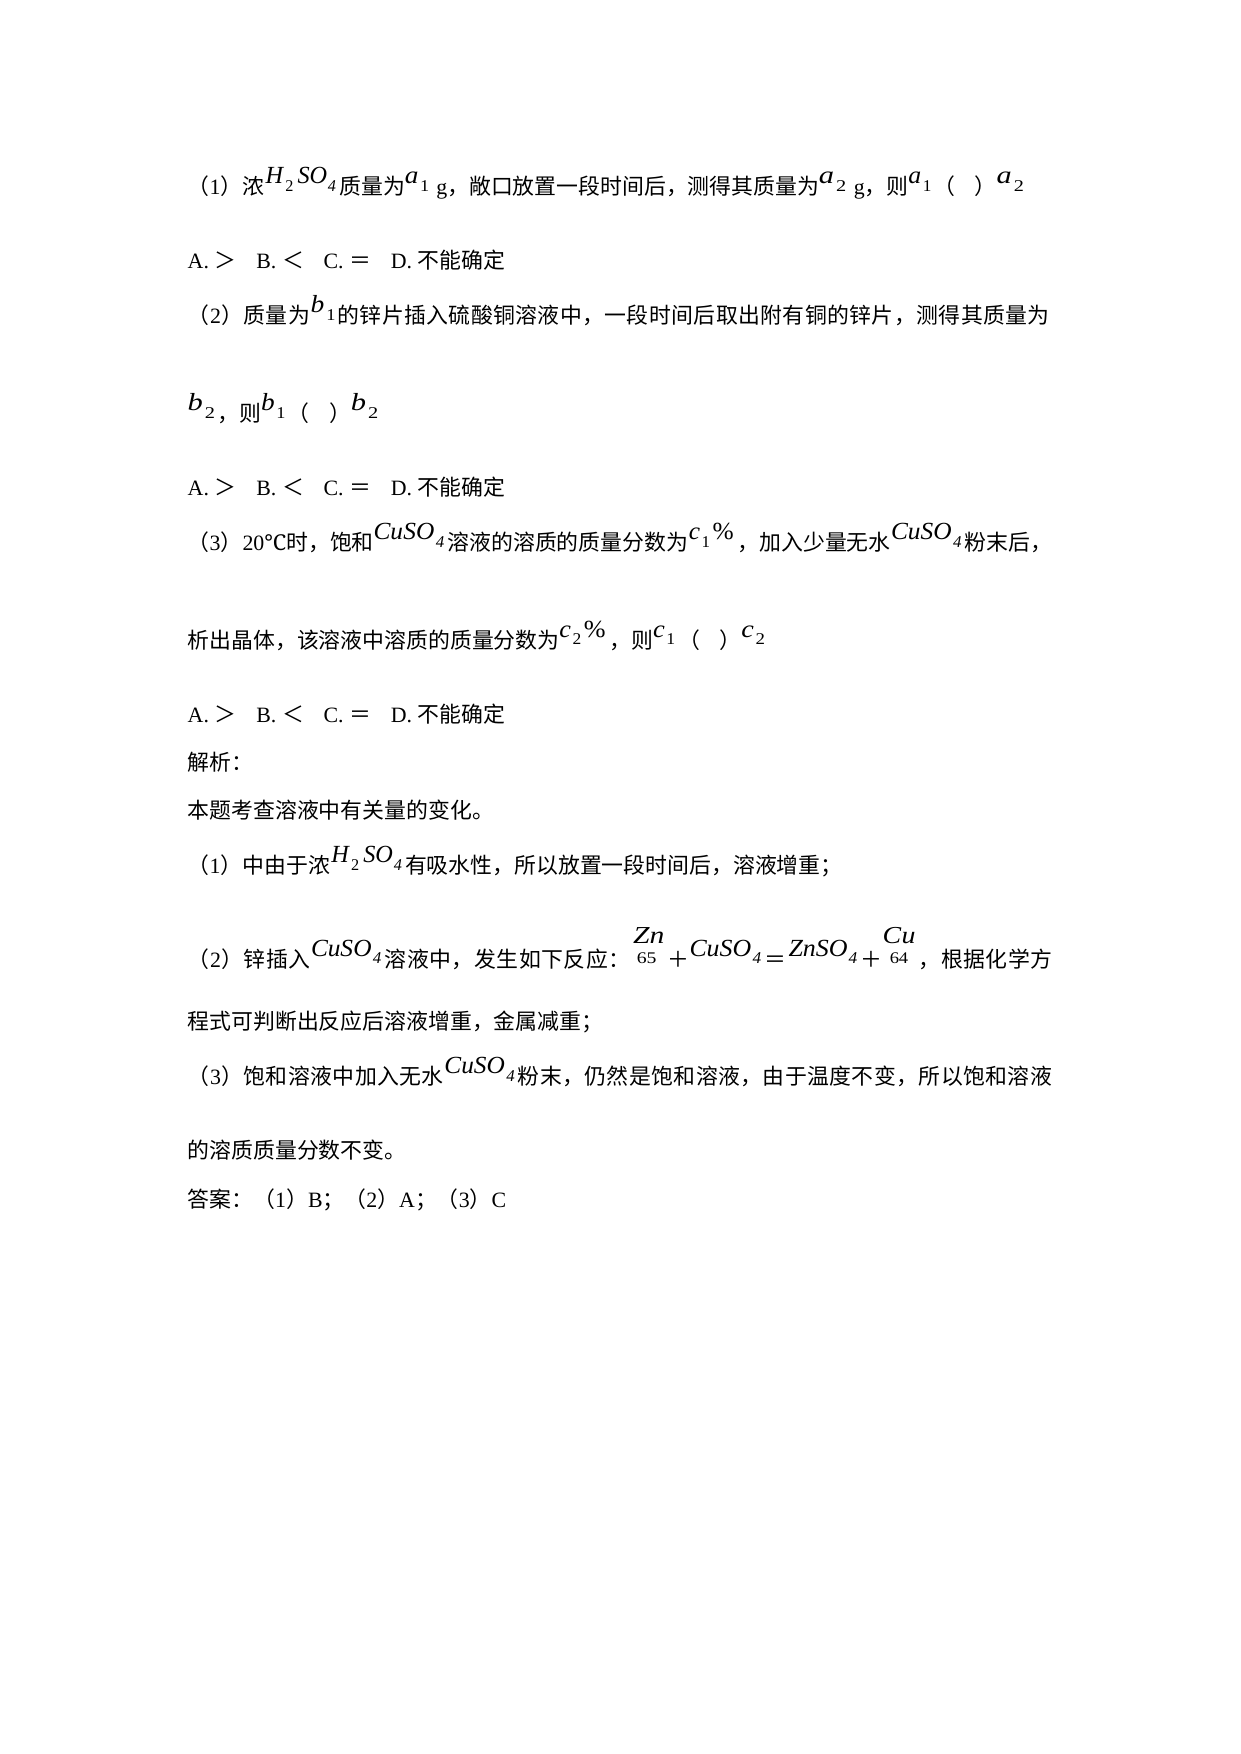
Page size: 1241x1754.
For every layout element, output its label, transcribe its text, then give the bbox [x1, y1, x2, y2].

text 解析： [187, 744, 1053, 777]
text （1）浓质量为 g，敞口放置一段时间后，测得其质量为 g，则（ ） [187, 162, 1053, 227]
text A. ＞ B. ＜ C. ＝ D. 不能确定 [187, 469, 1053, 502]
text （2）锌插入溶液中，发生如下反应：＋＝＋，根据化学方程式可判断出反应后溶液增重，金属减重； [187, 922, 1053, 1036]
text （3）饱和溶液中加入无水粉末，仍然是饱和溶液，由于温度不变，所以饱和溶液的溶质质量分数不变。 [187, 1052, 1053, 1165]
text （3）时，饱和溶液的溶质的质量分数为，加入少量无水粉末后，析出晶体，该溶液中溶质的质量分数为，则（ ） [187, 518, 1053, 680]
text 本题考查溶液中有关量的变化。 [187, 793, 1053, 825]
text A. ＞ B. ＜ C. ＝ D. 不能确定 [187, 243, 1053, 275]
text （2）质量为的锌片插入硫酸铜溶液中，一段时间后取出附有铜的锌片，测得其质量为，则（ ） [187, 291, 1053, 454]
text 答案：（1）B；（2）A；（3）C [187, 1181, 1053, 1214]
text （1）中由于浓有吸水性，所以放置一段时间后，溶液增重； [187, 841, 1053, 906]
text A. ＞ B. ＜ C. ＝ D. 不能确定 [187, 696, 1053, 729]
